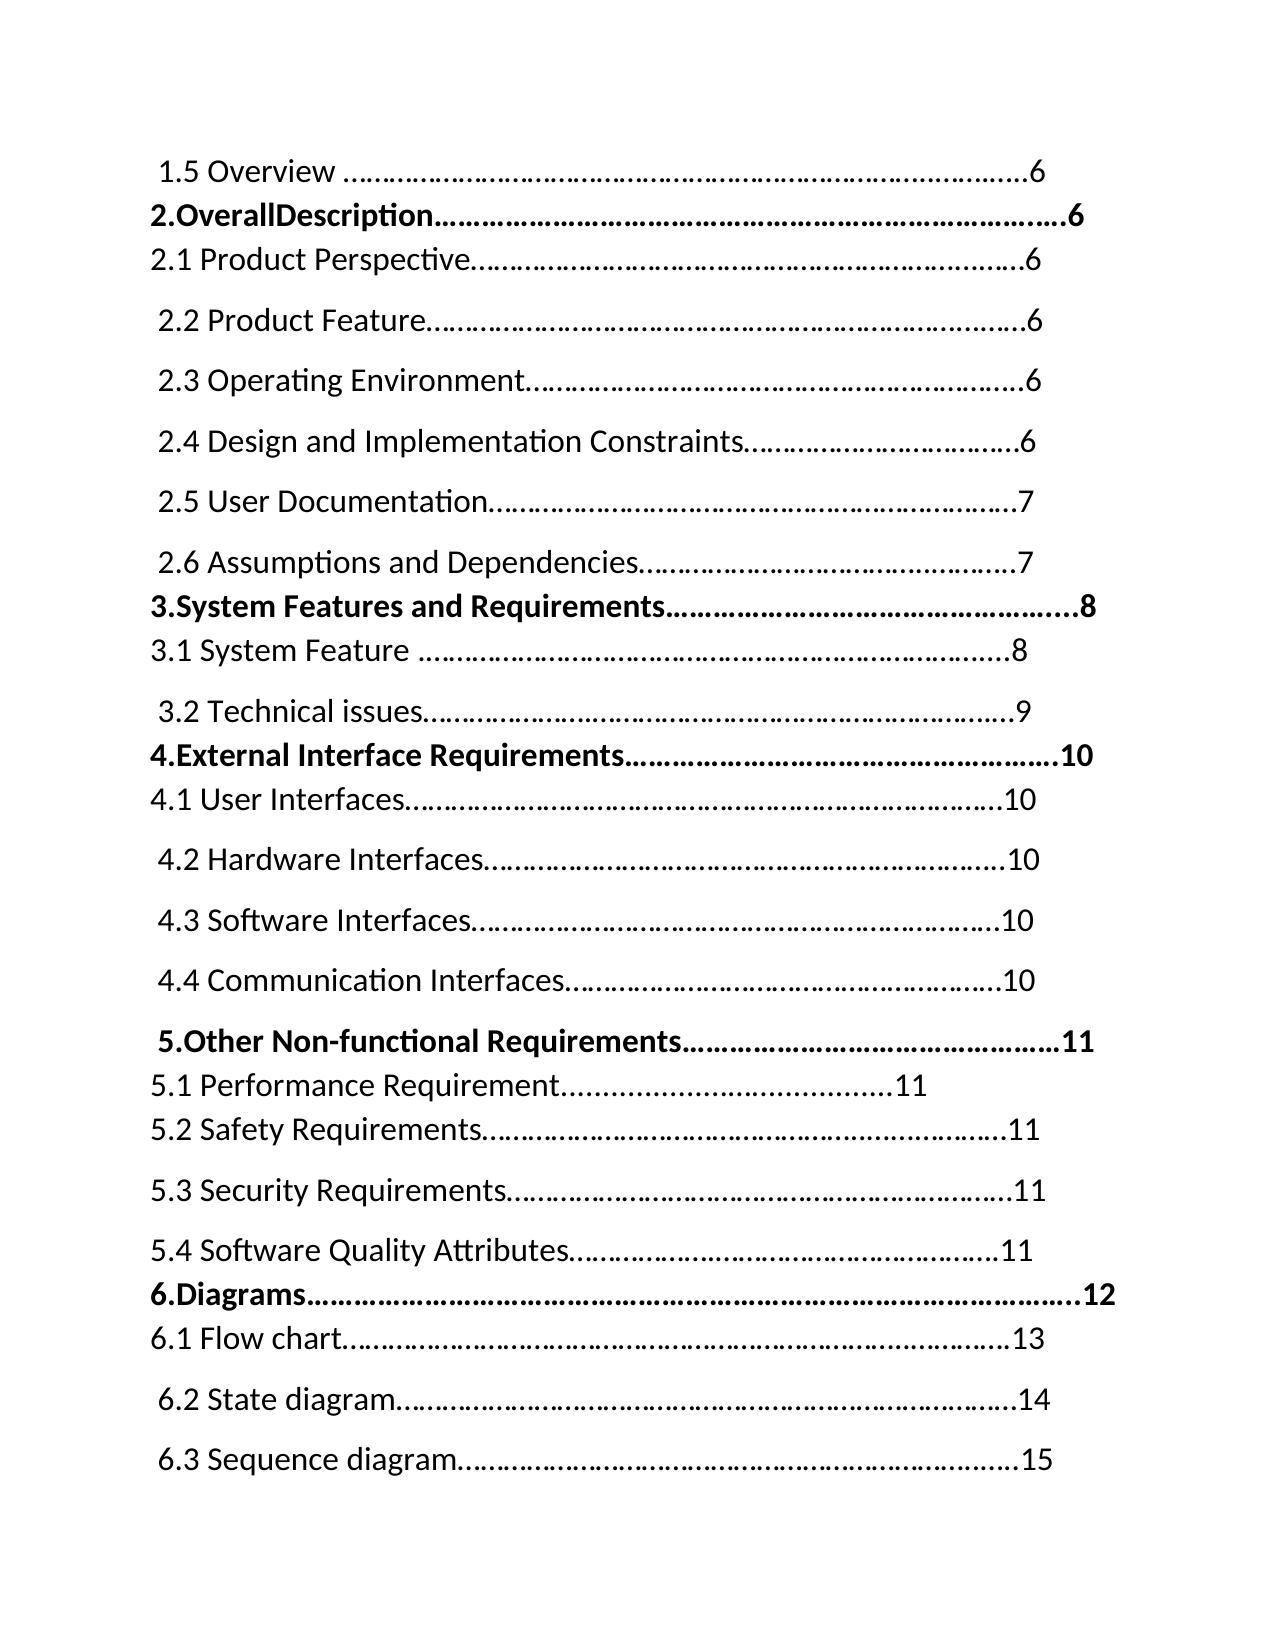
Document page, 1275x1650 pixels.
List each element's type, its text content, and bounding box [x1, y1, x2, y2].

text 3.2 Technical issues………………….…………………………………………….…9 4.External Interface Requirements……………………………………………….10 4.1 User Interfaces……………………………………………………………………10 [150, 689, 1125, 818]
text 4.3 Software Interfaces……………………………………………………………10 [150, 899, 1125, 939]
text 5.3 Security Requirements…………………………………………………………11 [150, 1168, 1125, 1209]
text 5.4 Software Quality Attributes……………….……………………………….11 6.Diagrams……………………………………………………………………………………..12 6.1 Flow chart………………………………………………………………..………….13 [150, 1229, 1125, 1358]
text 2.3 Operating Environment………………………………………………………..6 [150, 359, 1125, 400]
text 1.5 Overview …………………………………………………………………..…….…..6 2.OverallDescription………………………………………………………………….….6 2.1 Product Perspective………………………………………………………...……6 [150, 150, 1125, 279]
text 4.2 Hardware Interfaces…………………………………………………………..10 [150, 838, 1125, 879]
text 6.2 State diagram………………………………………………………………………14 [150, 1378, 1125, 1418]
text 2.6 Assumptions and Dependencies………………………………..………..7 3.System Features and Requirements…………………………………………....8 3.1 System Feature .………………………………………………………………....8 [150, 541, 1125, 670]
text 6.3 Sequence diagram…………………………………………………………..…..15 [150, 1438, 1125, 1479]
text 2.4 Design and Implementation Constraints………………………………6 [150, 420, 1125, 461]
text 5.Other Non-functional Requirements…………………………………………11 5.1 Performance Requirement....................….................11 5.2 Safety Requirements…………………………………………..…...…………11 [150, 1020, 1125, 1149]
text 2.2 Product Feature……………………………………………………………...……6 [150, 298, 1125, 339]
text 2.5 User Documentation……………………………………………………………7 [150, 480, 1125, 521]
text 4.4 Communication Interfaces…………………………………………………10 [150, 959, 1125, 1000]
